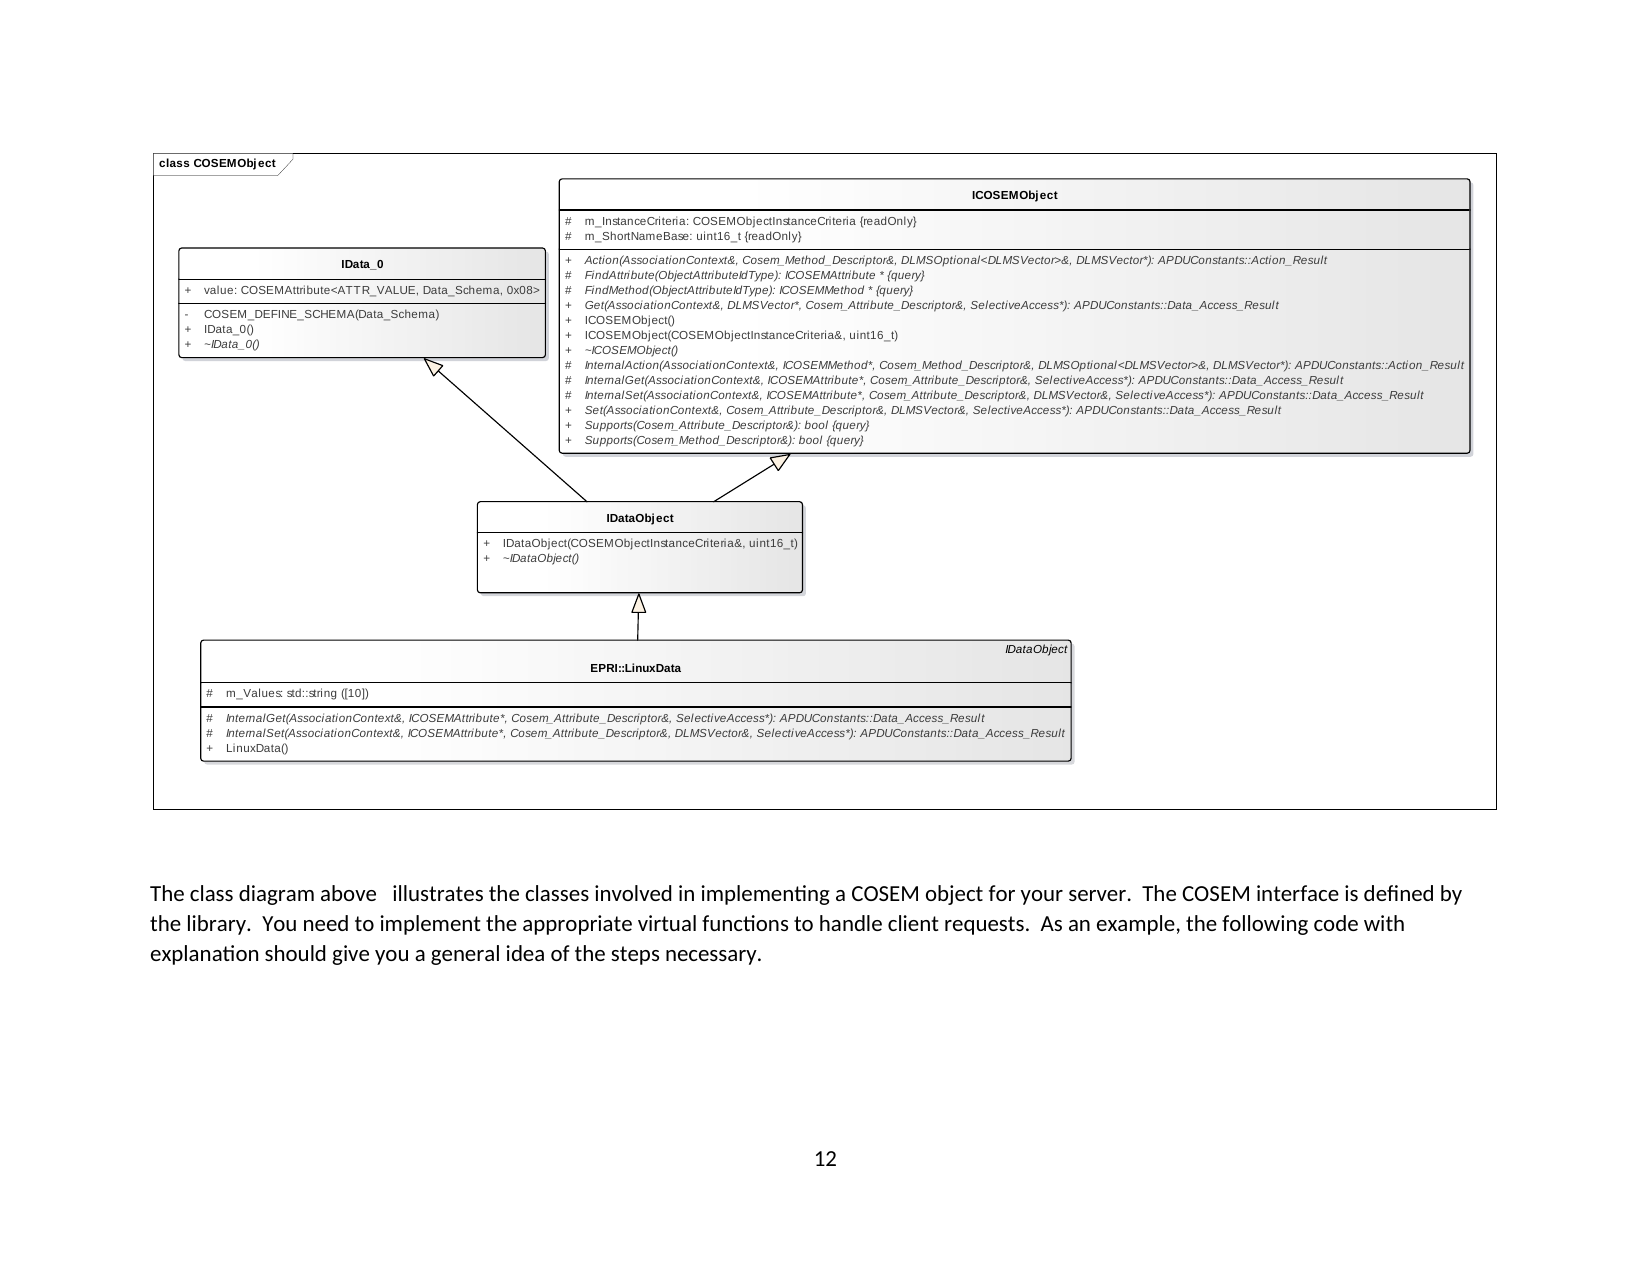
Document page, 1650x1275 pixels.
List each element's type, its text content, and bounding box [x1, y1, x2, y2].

text The class diagram above illustrates the classes involved in implementing a COSEM object for your server. The COSEM interface is defined by the library. You need to implement the appropriate virtual functions to handle client requests. As an example, the following code with explanation should give you a general idea of the steps necessary. [150, 879, 1500, 967]
